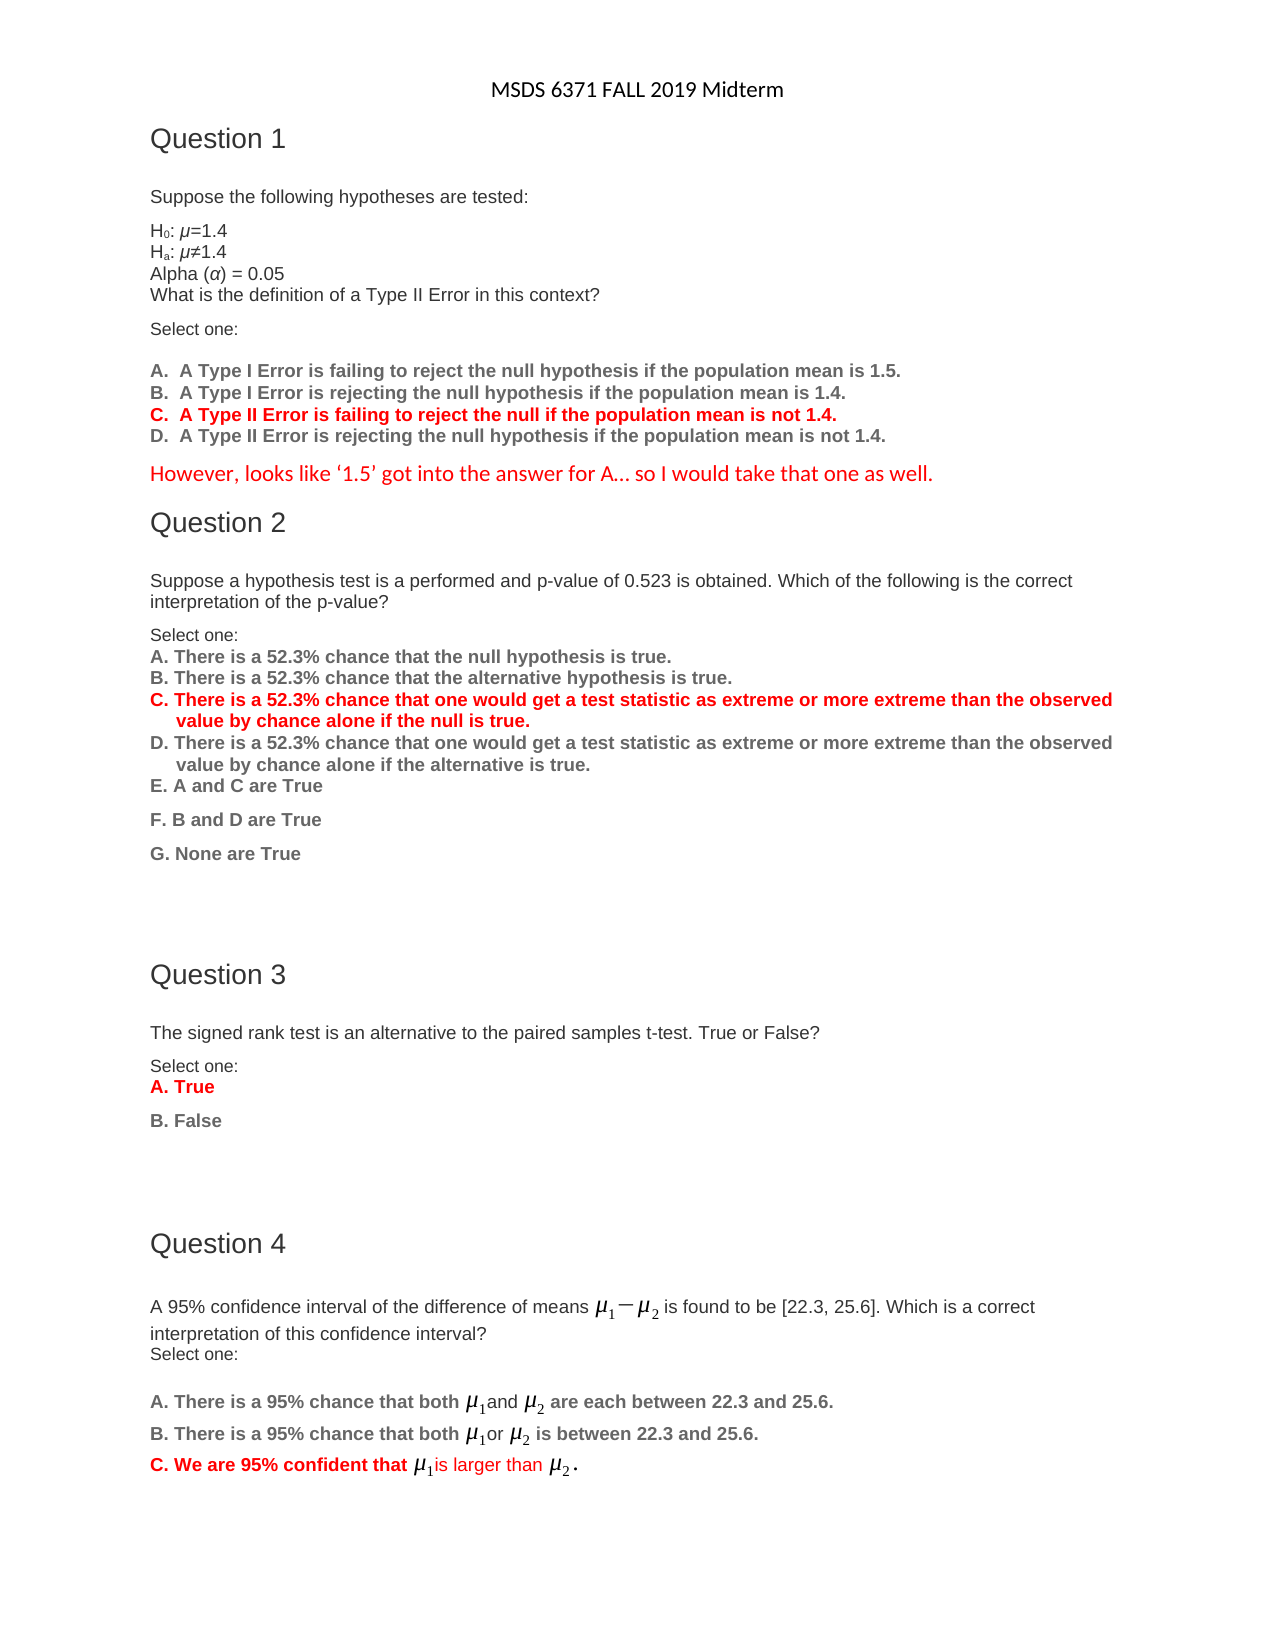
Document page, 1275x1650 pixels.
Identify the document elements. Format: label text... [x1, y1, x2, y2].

text D. There is a 52.3% chance that one would get a test statistic as extreme or more extreme than the observed [150, 732, 1125, 753]
text Question 2 [150, 506, 1125, 538]
text Question 4 [150, 1227, 1125, 1260]
text Select one: [150, 625, 1125, 646]
text MSDS 6371 FALL 2019 Midterm [150, 75, 1125, 103]
text Select one: [150, 318, 1125, 339]
text B. There is a 52.3% chance that the alternative hypothesis is true. [150, 667, 1125, 689]
text value by chance alone if the alternative is true. [150, 753, 1125, 775]
text B. There is a 95% chance that both or is between 22.3 and 25.6. [150, 1417, 1125, 1449]
text Alpha (α) = 0.05 [150, 263, 1125, 284]
text A. True [150, 1076, 1125, 1098]
text A. There is a 52.3% chance that the null hypothesis is true. [150, 646, 1125, 667]
text F. B and D are True [150, 809, 1125, 831]
text What is the definition of a Type II Error in this context? [150, 284, 1125, 306]
text A. A Type I Error is failing to reject the null hypothesis if the population mean is 1.5. [150, 360, 1125, 382]
text Select one: [150, 1344, 1125, 1364]
text E. A and C are True [150, 775, 1125, 797]
text C. A Type II Error is failing to reject the null if the population mean is not 1.4. [150, 403, 1125, 425]
text B. A Type I Error is rejecting the null hypothesis if the population mean is 1.4. [150, 382, 1125, 403]
text value by chance alone if the null is true. [150, 710, 1125, 732]
text However, looks like ‘1.5’ got into the answer for A… so I would take that one as well. [150, 459, 1125, 487]
text C. We are 95% confident that is larger than [150, 1449, 1125, 1480]
text G. None are True [150, 843, 1125, 865]
text A. There is a 95% chance that both and are each between 22.3 and 25.6. [150, 1386, 1125, 1417]
text B. False [150, 1110, 1125, 1132]
text Question 1 [150, 122, 1125, 154]
text The signed rank test is an alternative to the paired samples t-test. True or False? [150, 1022, 1125, 1043]
text Ha: μ≠1.4 [150, 241, 1125, 263]
text D. A Type II Error is rejecting the null hypothesis if the population mean is not 1.4. [150, 425, 1125, 447]
text Suppose the following hypotheses are tested: [150, 186, 1125, 207]
text H0: μ=1.4 [150, 219, 1125, 241]
text Select one: [150, 1056, 1125, 1076]
text Question 3 [150, 958, 1125, 991]
text C. There is a 52.3% chance that one would get a test statistic as extreme or more extreme than the observed [150, 689, 1125, 710]
text A 95% confidence interval of the difference of means is found to be [22.3, 25.6]. Which is a correct interpretation of this confidence interval? [150, 1291, 1125, 1344]
text Suppose a hypothesis test is a performed and p-value of 0.523 is obtained. Which of the following is the correct interpretation of the p-value? [150, 569, 1125, 613]
